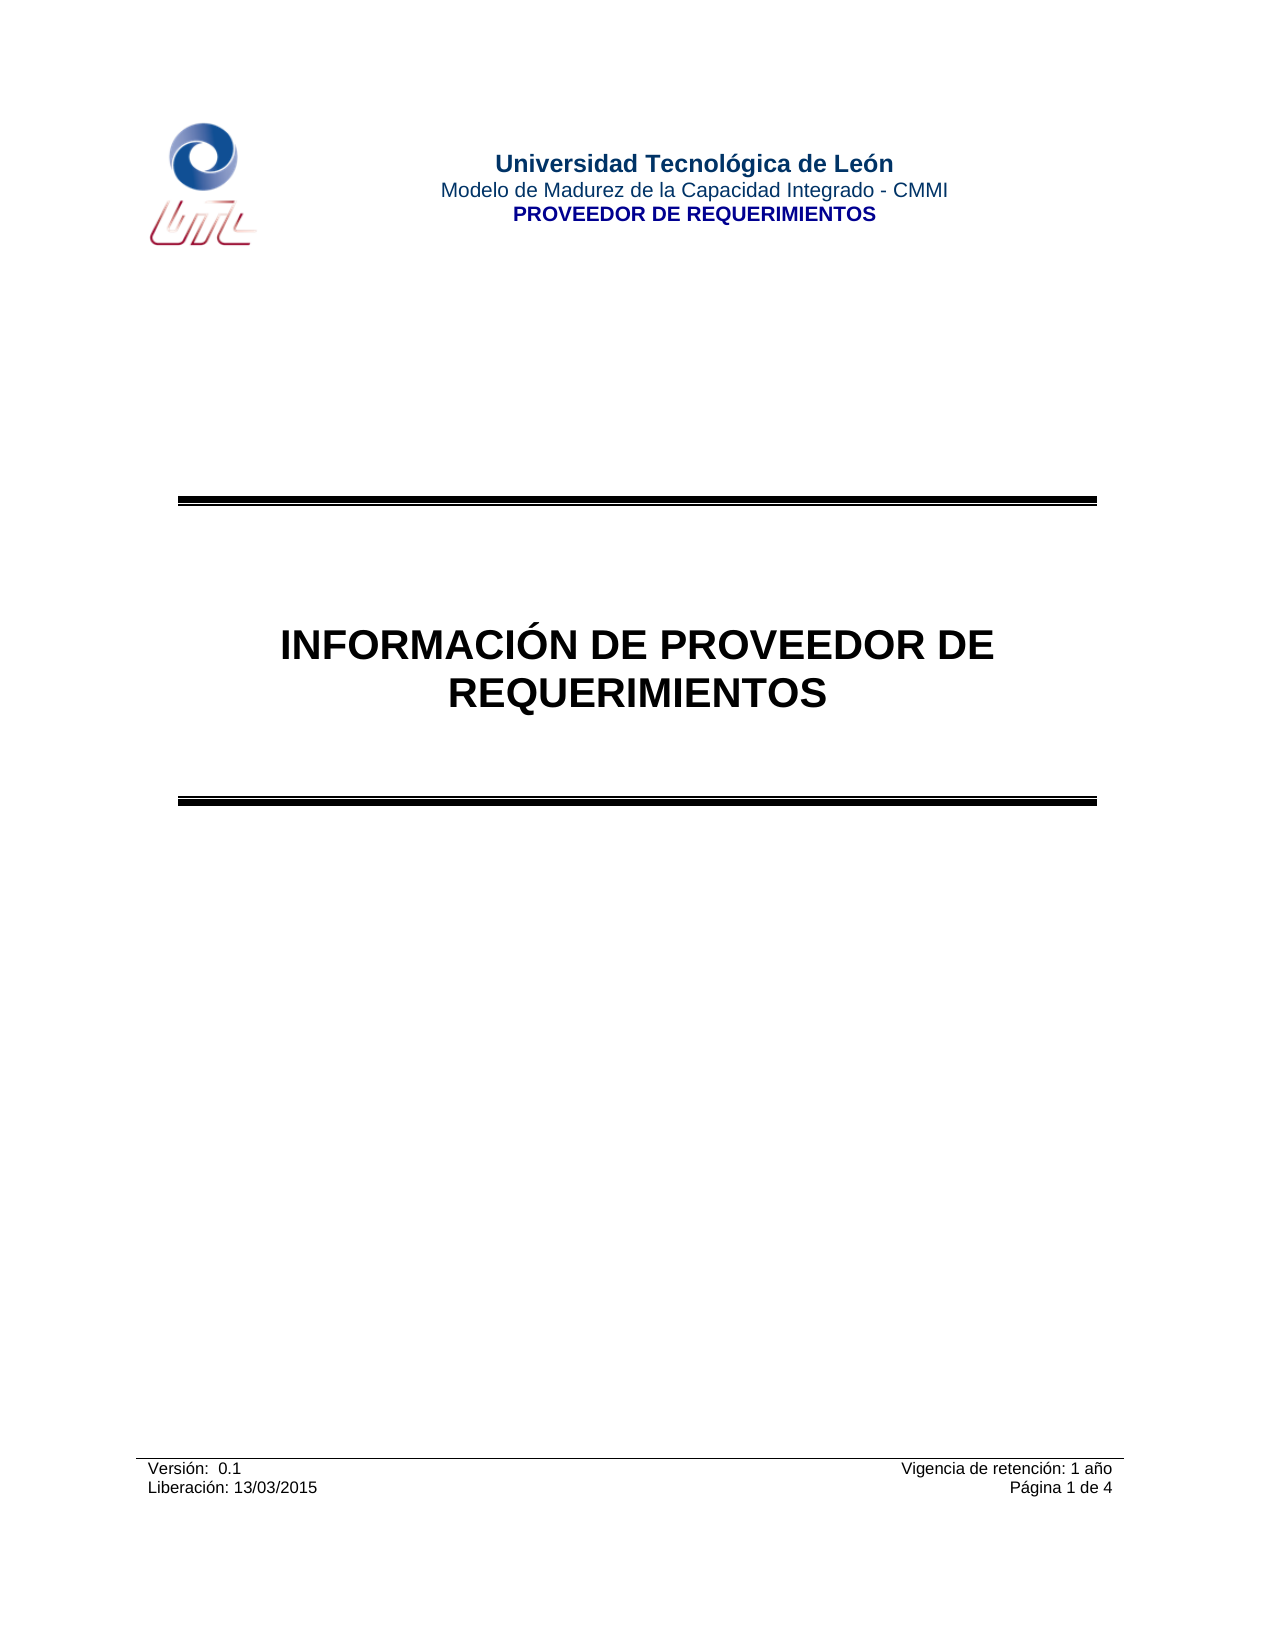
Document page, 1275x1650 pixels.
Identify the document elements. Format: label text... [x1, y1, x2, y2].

picture [147, 118, 261, 258]
table_header INFORMACIÓN DE PROVEEDOR DE REQUERIMIENTOS [178, 506, 1097, 796]
